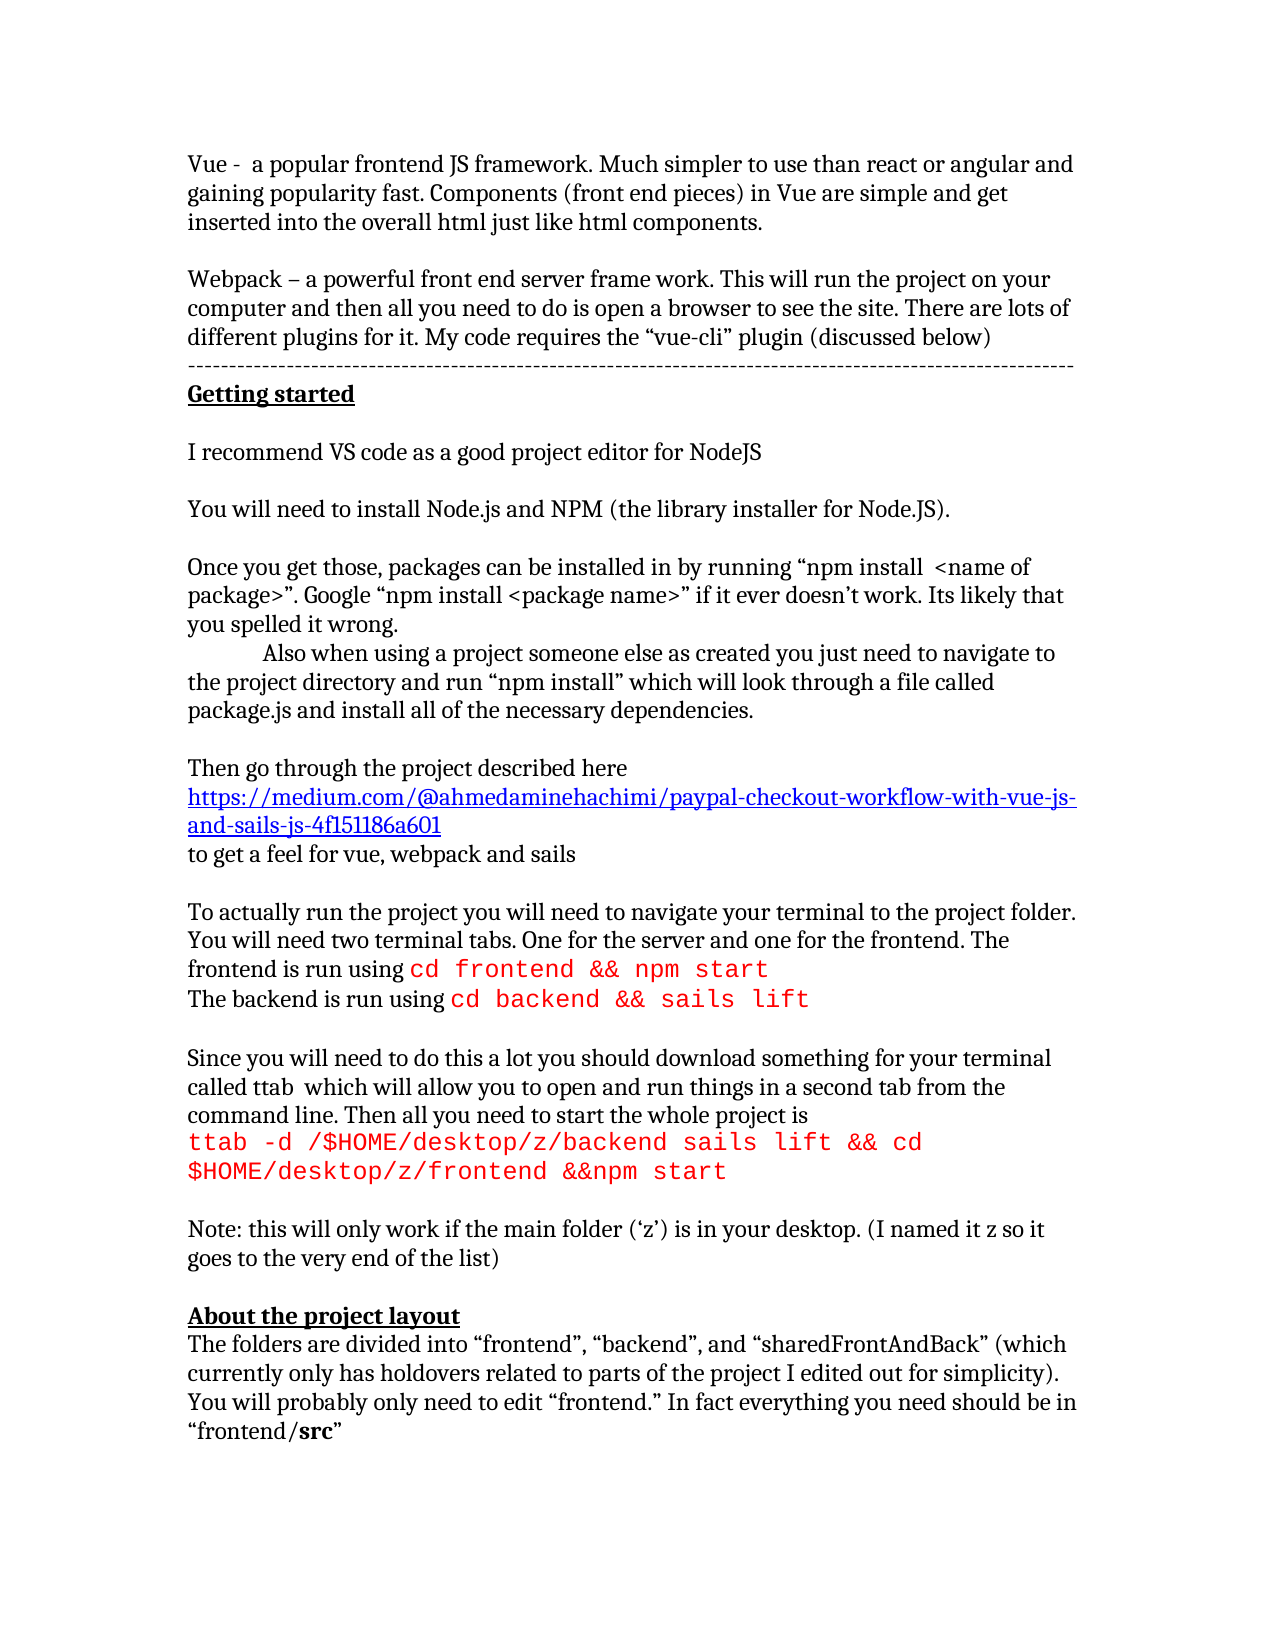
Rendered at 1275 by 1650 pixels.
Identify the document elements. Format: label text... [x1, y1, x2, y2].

text ------------------------------------------------------------------------------------------------------------ [187, 351, 1087, 380]
text You will need to install Node.js and NPM (the library installer for Node.JS). [187, 495, 1087, 524]
text The folders are divided into “frontend”, “backend”, and “sharedFrontAndBack” (which currently only has holdovers related to parts of the project I edited out for simplicity). You will probably only need to edit “frontend.” In fact everything you need should be in “frontend/src” [187, 1330, 1087, 1445]
text ttab -d /$HOME/desktop/z/backend sails lift && cd $HOME/desktop/z/frontend &&npm start [187, 1130, 1087, 1187]
text To actually run the project you will need to navigate your terminal to the project folder. You will need two terminal tabs. One for the server and one for the frontend. The frontend is run using cd frontend && npm start [187, 897, 1087, 985]
text Note: this will only work if the main folder (‘z’) is in your desktop. (I named it z so it goes to the very end of the list) [187, 1215, 1087, 1273]
text to get a feel for vue, webpack and sails [187, 840, 1087, 869]
text Getting started [187, 380, 1087, 409]
text I recommend VS code as a good project editor for NodeJS [187, 437, 1087, 466]
text Webpack – a powerful front end server frame work. This will run the project on your computer and then all you need to do is open a browser to see the site. There are lots of different plugins for it. My code requires the “vue-cli” plugin (discussed below) [187, 265, 1087, 351]
text Once you get those, packages can be installed in by running “npm install <name of package>”. Google “npm install <package name>” if it ever doesn’t work. Its likely that you spelled it wrong. [187, 552, 1087, 639]
text Vue - a popular frontend JS framework. Much simpler to use than react or angular and gaining popularity fast. Components (front end pieces) in Vue are simple and get inserted into the overall html just like html components. [187, 150, 1087, 236]
text Also when using a project someone else as created you just need to navigate to the project directory and run “npm install” which will look through a file called package.js and install all of the necessary dependencies. [187, 639, 1087, 725]
text Then go through the project described here https://medium.com/@ahmedaminehachimi/paypal-checkout-workflow-with-vue-js-and-sails-js-4f151186a601 [187, 754, 1087, 840]
text The backend is run using cd backend && sails lift [187, 985, 1087, 1015]
text Since you will need to do this a lot you should download something for your terminal called ttab which will allow you to open and run things in a second tab from the command line. Then all you need to start the whole project is [187, 1044, 1087, 1130]
text About the project layout [187, 1302, 1087, 1330]
